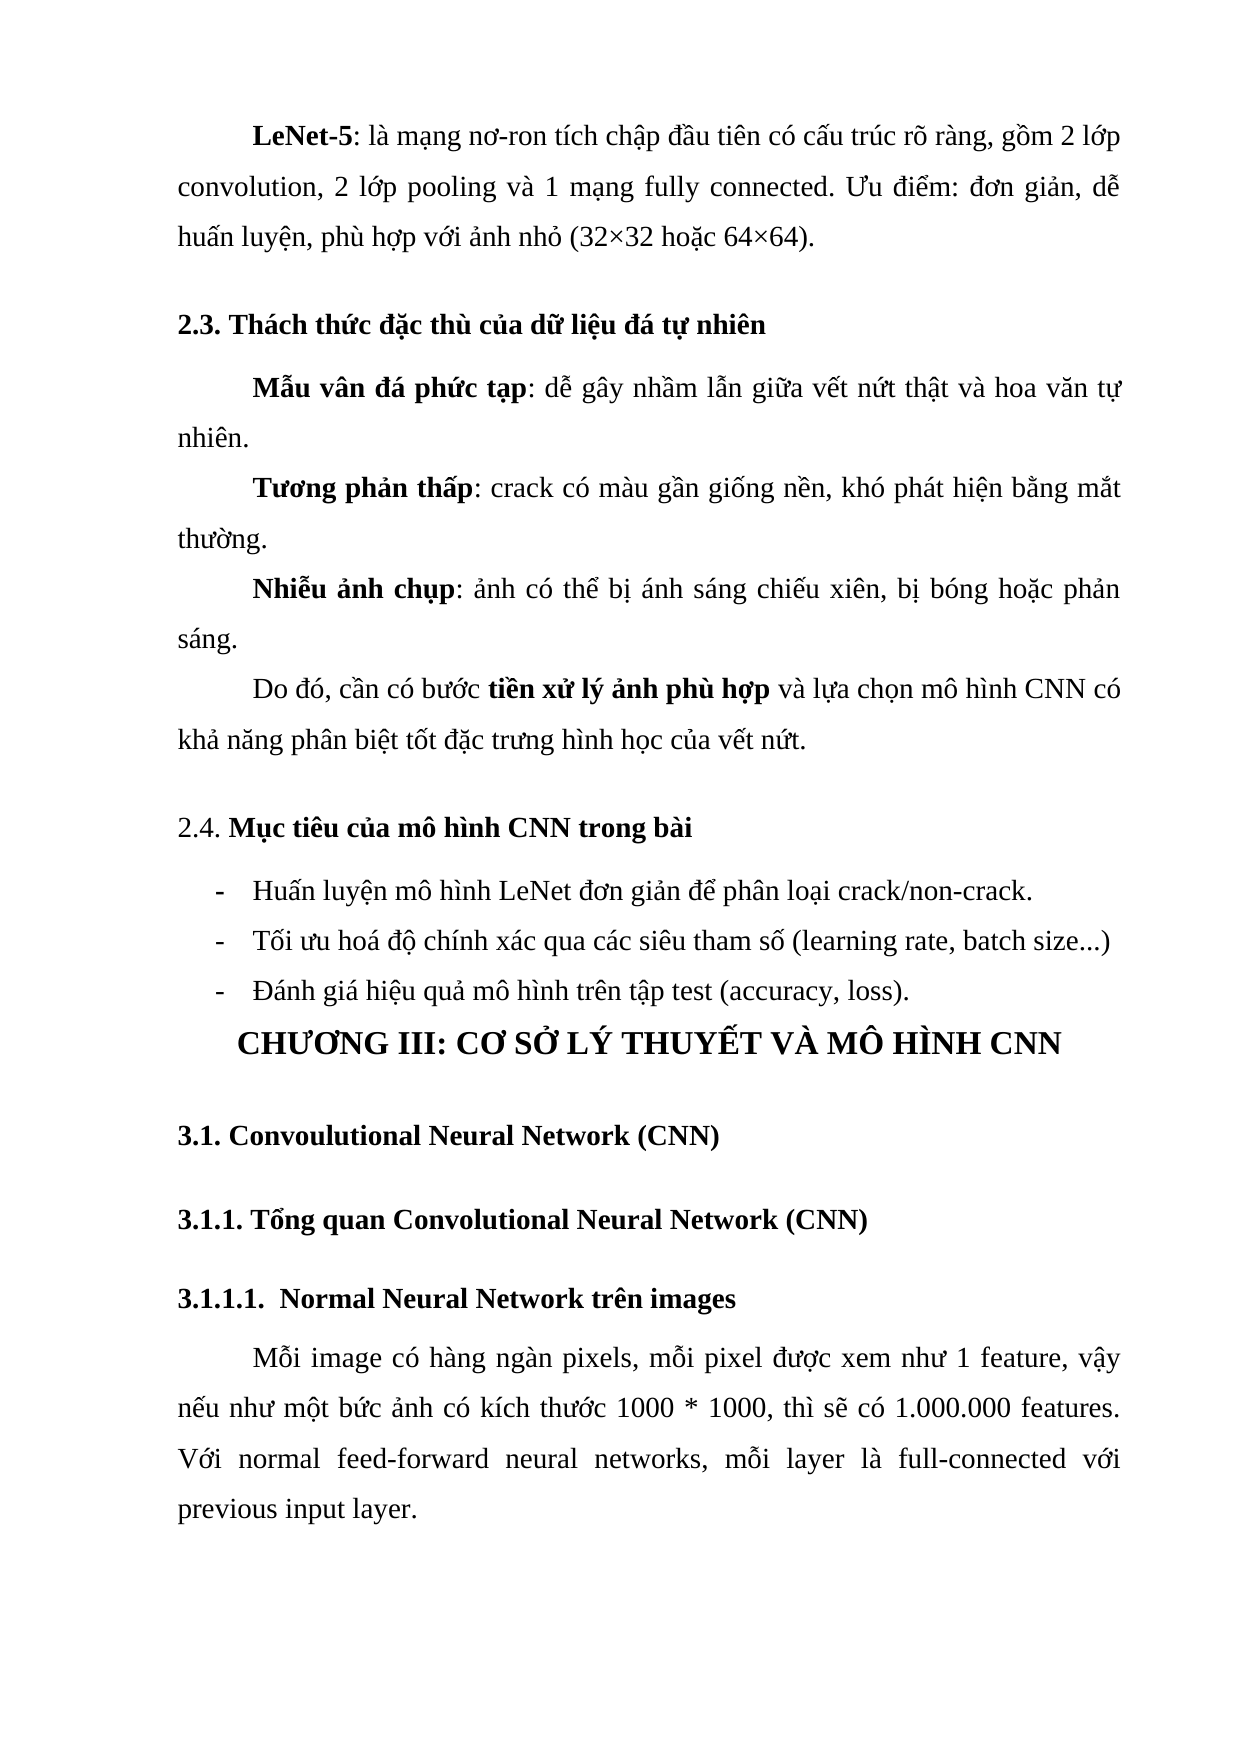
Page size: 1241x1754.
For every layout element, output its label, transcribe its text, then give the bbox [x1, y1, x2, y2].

subtitle 2.4. Mục tiêu của mô hình CNN trong bài [177, 810, 1122, 843]
subtitle 3.1.1. Tổng quan Convolutional Neural Network (CNN) [177, 1202, 1122, 1236]
subtitle 2.3. Thách thức đặc thù của dữ liệu đá tự nhiên [177, 307, 1122, 341]
text Mỗi image có hàng ngàn pixels, mỗi pixel được xem như 1 feature, vậy nếu như một bức ảnh có kích thước 1000 * 1000, thì sẽ có 1.000.000 features. Với normal feed-forward neural networks, mỗi layer là full-connected với previous input layer. [177, 1340, 1122, 1525]
text Do đó, cần có bước tiền xử lý ảnh phù hợp và lựa chọn mô hình CNN có khả năng phân biệt tốt đặc trưng hình học của vết nứt. [177, 672, 1122, 756]
list Huấn luyện mô hình LeNet đơn giản để phân loại crack/non-crack. [215, 873, 1122, 906]
subtitle 3.1. Convoulutional Neural Network (CNN) [177, 1118, 1122, 1152]
text Nhiễu ảnh chụp: ảnh có thể bị ánh sáng chiếu xiên, bị bóng hoặc phản sáng. [177, 571, 1122, 655]
list Tối ưu hoá độ chính xác qua các siêu tham số (learning rate, batch size...) [215, 923, 1122, 956]
text Tương phản thấp: crack có màu gần giống nền, khó phát hiện bằng mắt thường. [177, 470, 1122, 554]
text Mẫu vân đá phức tạp: dễ gây nhầm lẫn giữa vết nứt thật và hoa văn tự nhiên. [177, 370, 1122, 454]
subtitle 3.1.1.1. Normal Neural Network trên images [177, 1282, 1122, 1315]
list Đánh giá hiệu quả mô hình trên tập test (accuracy, loss). [215, 973, 1122, 1007]
subtitle CHƯƠNG III: CƠ SỞ LÝ THUYẾT VÀ MÔ HÌNH CNN [177, 1023, 1122, 1062]
text LeNet-5: là mạng nơ-ron tích chập đầu tiên có cấu trúc rõ ràng, gồm 2 lớp convolution, 2 lớp pooling và 1 mạng fully connected. Ưu điểm: đơn giản, dễ huấn luyện, phù hợp với ảnh nhỏ (32×32 hoặc 64×64). [177, 118, 1122, 253]
